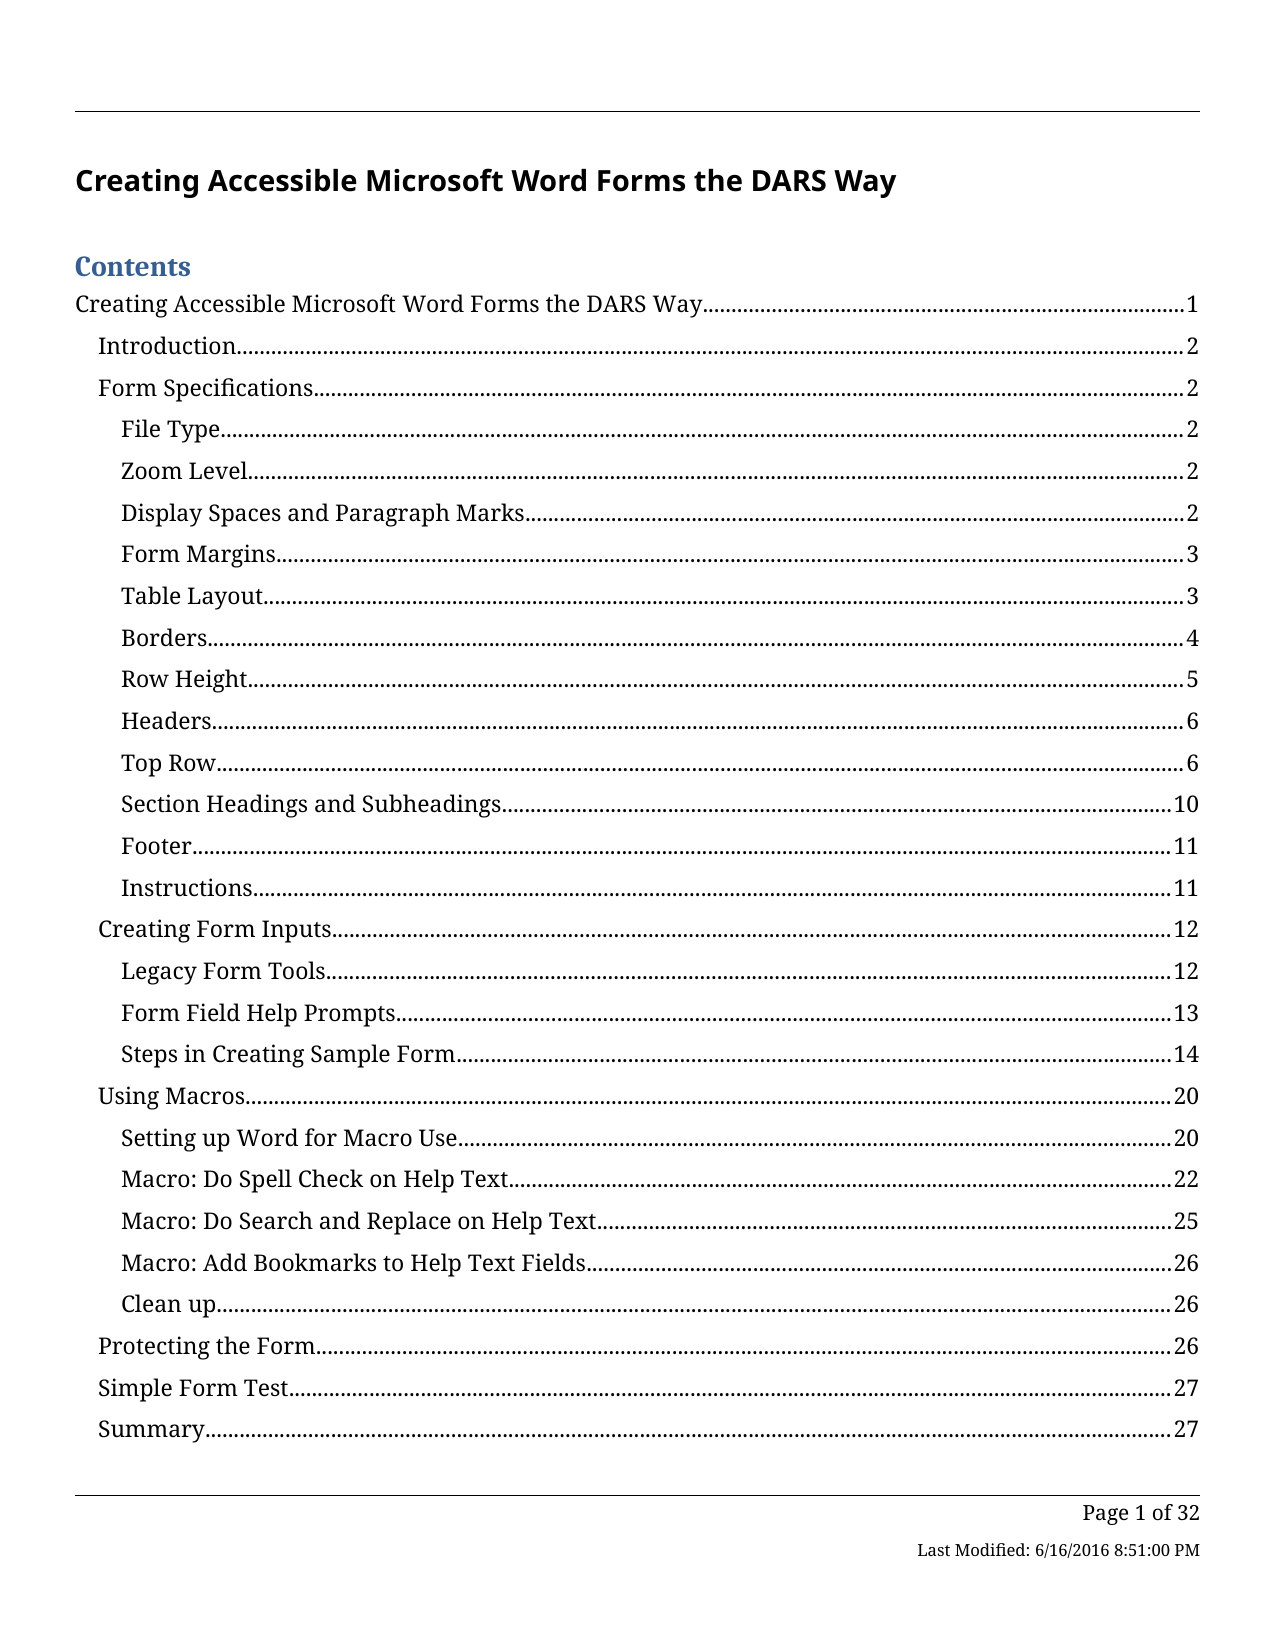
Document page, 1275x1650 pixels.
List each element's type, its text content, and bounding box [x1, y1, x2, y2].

subtitle Creating Accessible Microsoft Word Forms the DARS Way [75, 160, 1200, 200]
